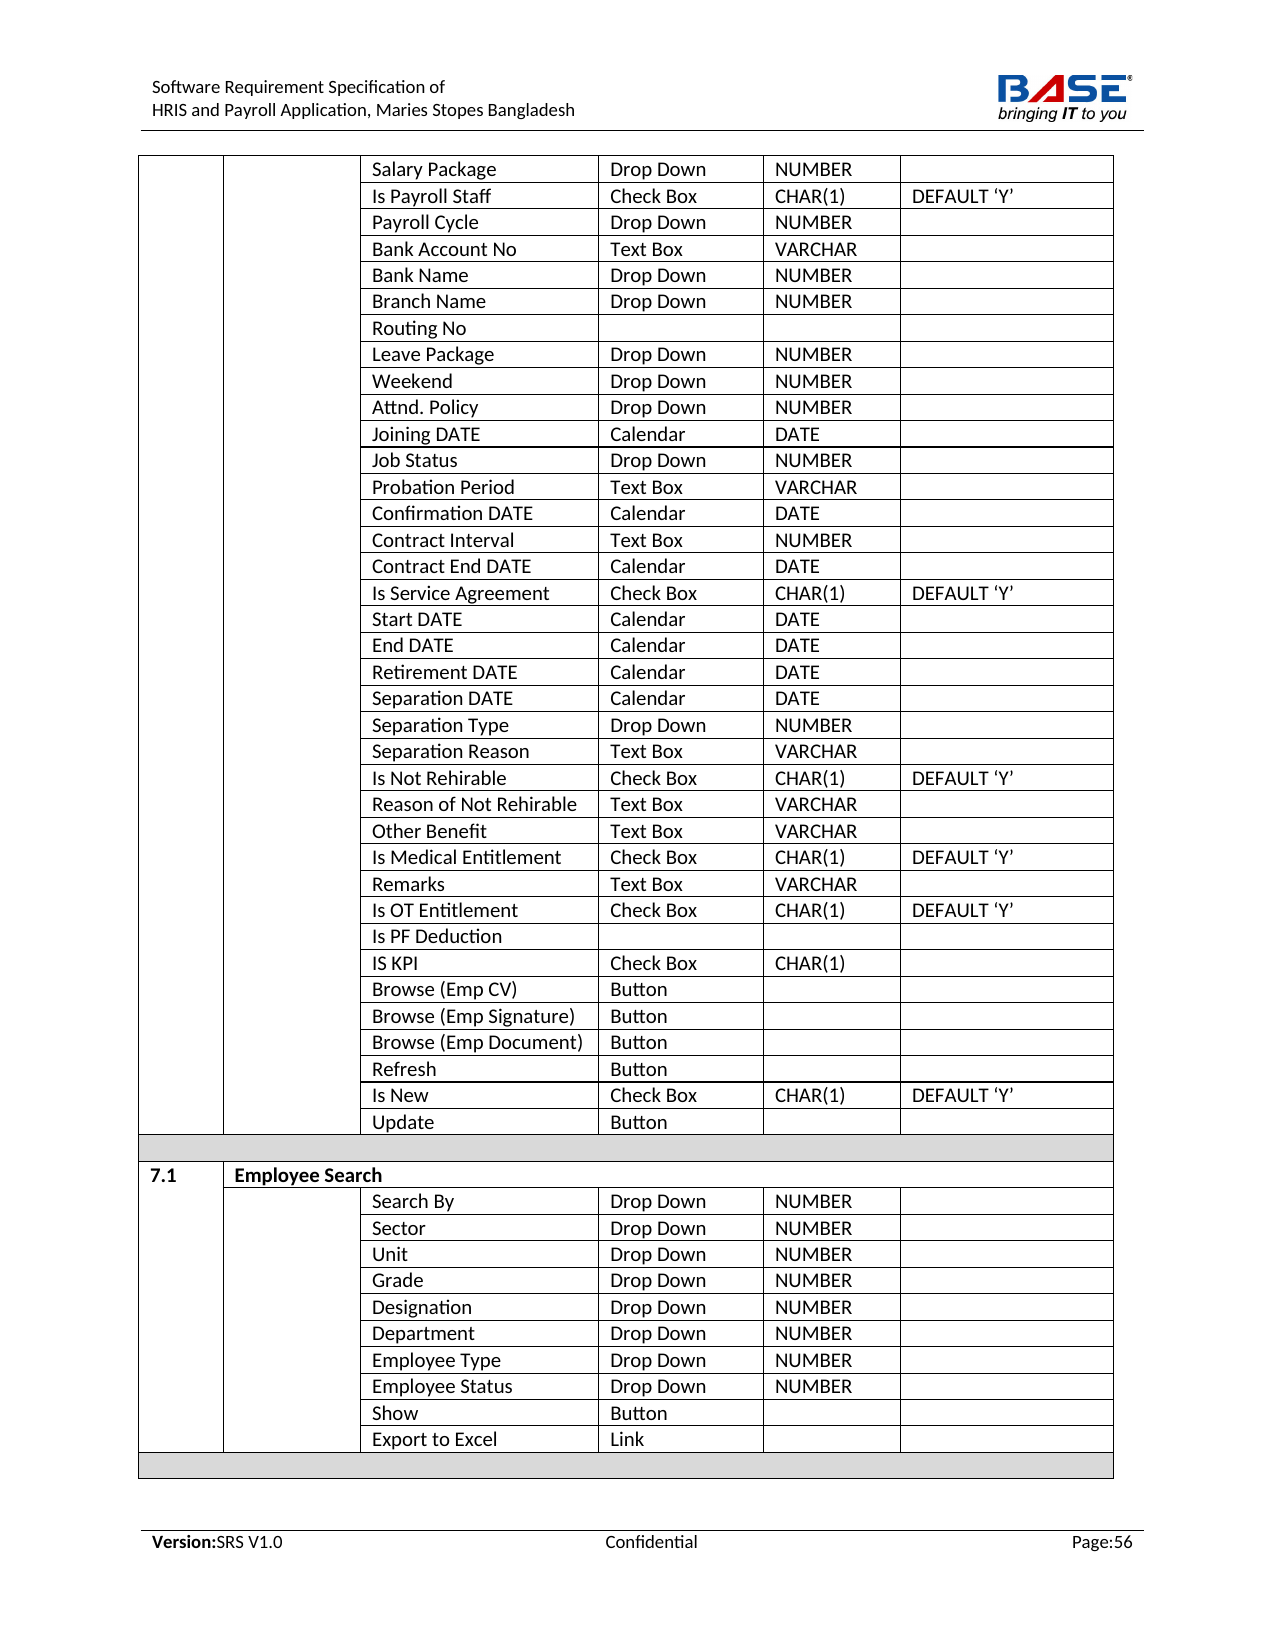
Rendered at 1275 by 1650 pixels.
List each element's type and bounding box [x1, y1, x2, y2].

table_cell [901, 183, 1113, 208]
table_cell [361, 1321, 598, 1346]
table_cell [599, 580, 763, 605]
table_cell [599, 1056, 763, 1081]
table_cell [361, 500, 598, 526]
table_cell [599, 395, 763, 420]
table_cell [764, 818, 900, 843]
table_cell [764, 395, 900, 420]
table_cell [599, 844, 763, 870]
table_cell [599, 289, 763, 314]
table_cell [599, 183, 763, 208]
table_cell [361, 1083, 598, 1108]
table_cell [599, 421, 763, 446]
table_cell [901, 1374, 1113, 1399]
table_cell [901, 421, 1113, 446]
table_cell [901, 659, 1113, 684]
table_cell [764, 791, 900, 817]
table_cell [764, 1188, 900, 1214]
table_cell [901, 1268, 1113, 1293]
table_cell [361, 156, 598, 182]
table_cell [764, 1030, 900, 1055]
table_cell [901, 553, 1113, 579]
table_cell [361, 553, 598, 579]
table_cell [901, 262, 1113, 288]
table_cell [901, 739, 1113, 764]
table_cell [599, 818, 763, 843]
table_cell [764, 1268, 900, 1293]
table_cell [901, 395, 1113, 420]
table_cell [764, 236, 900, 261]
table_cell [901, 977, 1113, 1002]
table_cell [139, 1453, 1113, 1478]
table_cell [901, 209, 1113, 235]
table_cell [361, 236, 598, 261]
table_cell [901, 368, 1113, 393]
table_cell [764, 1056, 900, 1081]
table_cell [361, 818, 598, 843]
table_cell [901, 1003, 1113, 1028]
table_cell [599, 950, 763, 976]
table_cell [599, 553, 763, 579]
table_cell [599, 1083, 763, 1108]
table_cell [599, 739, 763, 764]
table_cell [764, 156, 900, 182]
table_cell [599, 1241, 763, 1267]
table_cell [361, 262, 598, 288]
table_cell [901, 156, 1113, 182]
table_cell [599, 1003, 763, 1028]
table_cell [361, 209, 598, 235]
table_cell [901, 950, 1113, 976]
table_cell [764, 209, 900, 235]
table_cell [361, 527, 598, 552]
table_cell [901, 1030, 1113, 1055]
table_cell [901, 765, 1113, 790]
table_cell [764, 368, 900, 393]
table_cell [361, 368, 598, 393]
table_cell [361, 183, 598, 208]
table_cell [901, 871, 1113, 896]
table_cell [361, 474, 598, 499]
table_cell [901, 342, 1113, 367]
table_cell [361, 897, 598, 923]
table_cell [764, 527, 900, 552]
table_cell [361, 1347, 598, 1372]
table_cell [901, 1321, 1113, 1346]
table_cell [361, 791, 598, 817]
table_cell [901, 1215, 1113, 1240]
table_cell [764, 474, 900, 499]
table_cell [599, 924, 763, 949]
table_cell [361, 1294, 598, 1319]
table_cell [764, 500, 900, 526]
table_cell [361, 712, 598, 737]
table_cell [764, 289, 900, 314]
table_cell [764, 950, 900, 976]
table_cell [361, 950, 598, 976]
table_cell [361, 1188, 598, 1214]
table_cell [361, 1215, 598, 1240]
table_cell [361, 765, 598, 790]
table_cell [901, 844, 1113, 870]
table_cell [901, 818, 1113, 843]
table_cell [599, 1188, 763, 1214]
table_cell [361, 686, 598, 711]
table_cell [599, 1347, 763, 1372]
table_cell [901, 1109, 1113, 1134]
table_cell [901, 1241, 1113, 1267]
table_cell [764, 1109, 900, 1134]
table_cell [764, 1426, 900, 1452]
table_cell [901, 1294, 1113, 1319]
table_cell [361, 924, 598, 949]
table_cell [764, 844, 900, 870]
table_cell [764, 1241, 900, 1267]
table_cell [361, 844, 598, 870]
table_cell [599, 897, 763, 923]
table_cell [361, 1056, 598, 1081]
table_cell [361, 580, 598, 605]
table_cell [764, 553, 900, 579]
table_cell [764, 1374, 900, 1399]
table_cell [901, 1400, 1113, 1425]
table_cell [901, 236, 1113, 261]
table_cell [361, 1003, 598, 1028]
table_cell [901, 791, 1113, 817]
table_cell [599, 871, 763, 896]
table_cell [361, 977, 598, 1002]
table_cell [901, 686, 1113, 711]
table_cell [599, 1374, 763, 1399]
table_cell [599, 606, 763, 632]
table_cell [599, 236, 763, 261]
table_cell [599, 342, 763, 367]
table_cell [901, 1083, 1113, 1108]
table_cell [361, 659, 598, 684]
picture [998, 75, 1133, 122]
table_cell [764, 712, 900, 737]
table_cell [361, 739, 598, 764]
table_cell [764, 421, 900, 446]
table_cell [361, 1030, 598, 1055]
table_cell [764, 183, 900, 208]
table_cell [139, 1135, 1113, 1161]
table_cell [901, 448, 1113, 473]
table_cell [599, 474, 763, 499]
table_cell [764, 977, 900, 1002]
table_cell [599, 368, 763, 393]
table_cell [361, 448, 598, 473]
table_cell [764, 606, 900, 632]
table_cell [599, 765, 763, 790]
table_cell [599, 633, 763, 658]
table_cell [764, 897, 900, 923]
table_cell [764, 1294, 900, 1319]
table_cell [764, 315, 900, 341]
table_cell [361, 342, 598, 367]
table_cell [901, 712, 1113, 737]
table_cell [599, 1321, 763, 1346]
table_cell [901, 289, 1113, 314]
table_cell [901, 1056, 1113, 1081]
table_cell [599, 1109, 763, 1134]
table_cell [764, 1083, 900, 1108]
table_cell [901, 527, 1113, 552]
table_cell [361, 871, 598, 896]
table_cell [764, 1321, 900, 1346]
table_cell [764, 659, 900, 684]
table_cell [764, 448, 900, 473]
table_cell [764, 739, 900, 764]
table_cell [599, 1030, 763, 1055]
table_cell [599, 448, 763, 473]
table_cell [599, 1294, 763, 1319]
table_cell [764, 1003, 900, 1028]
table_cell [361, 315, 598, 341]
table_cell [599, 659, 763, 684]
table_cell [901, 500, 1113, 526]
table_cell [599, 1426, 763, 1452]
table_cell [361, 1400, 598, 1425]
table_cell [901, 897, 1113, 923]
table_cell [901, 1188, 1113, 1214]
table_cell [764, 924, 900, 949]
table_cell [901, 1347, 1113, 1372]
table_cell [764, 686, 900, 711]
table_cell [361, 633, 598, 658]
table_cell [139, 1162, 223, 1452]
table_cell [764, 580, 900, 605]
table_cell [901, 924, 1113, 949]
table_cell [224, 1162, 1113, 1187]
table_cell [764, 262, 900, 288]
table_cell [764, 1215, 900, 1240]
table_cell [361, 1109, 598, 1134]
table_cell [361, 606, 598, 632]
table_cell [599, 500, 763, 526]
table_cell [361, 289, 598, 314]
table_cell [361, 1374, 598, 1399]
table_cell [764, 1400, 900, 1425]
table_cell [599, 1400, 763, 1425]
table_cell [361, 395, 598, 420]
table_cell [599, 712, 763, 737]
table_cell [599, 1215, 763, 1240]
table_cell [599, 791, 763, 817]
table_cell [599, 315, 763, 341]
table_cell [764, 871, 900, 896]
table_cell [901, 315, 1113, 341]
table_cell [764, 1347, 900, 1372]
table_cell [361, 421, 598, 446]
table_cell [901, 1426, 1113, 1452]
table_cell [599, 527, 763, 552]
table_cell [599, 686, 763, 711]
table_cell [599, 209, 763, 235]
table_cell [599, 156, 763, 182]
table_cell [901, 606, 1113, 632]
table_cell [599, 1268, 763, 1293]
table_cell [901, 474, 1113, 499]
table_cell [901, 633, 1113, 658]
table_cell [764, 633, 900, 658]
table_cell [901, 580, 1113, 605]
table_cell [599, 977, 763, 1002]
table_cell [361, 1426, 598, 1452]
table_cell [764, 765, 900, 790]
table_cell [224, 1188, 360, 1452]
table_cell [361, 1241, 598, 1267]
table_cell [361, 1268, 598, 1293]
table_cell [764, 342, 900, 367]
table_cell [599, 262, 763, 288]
